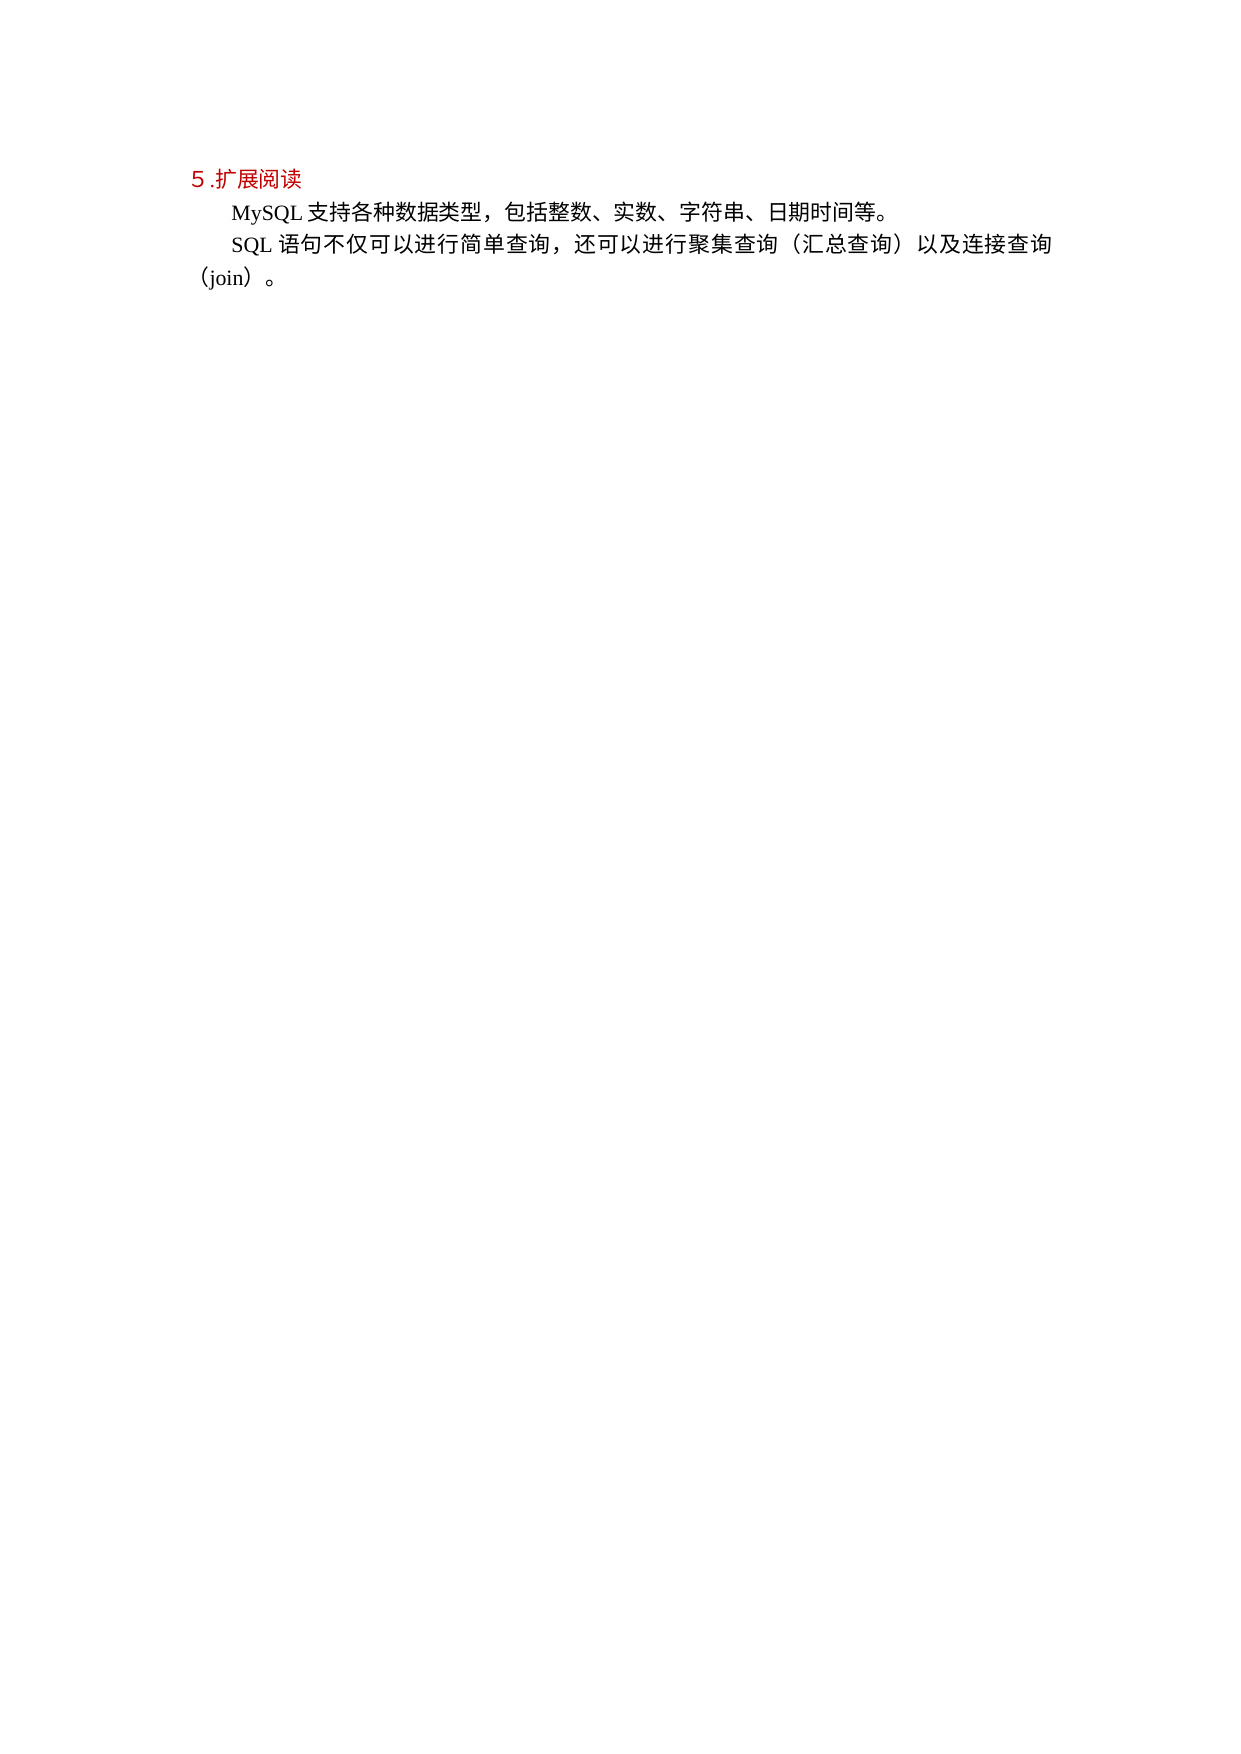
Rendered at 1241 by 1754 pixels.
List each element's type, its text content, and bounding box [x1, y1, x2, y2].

text MySQL支持各种数据类型，包括整数、实数、字符串、日期时间等。 [187, 194, 1053, 227]
text SQL语句不仅可以进行简单查询，还可以进行聚集查询（汇总查询）以及连接查询（join）。 [187, 227, 1053, 292]
text ５.扩展阅读 [187, 162, 1053, 194]
